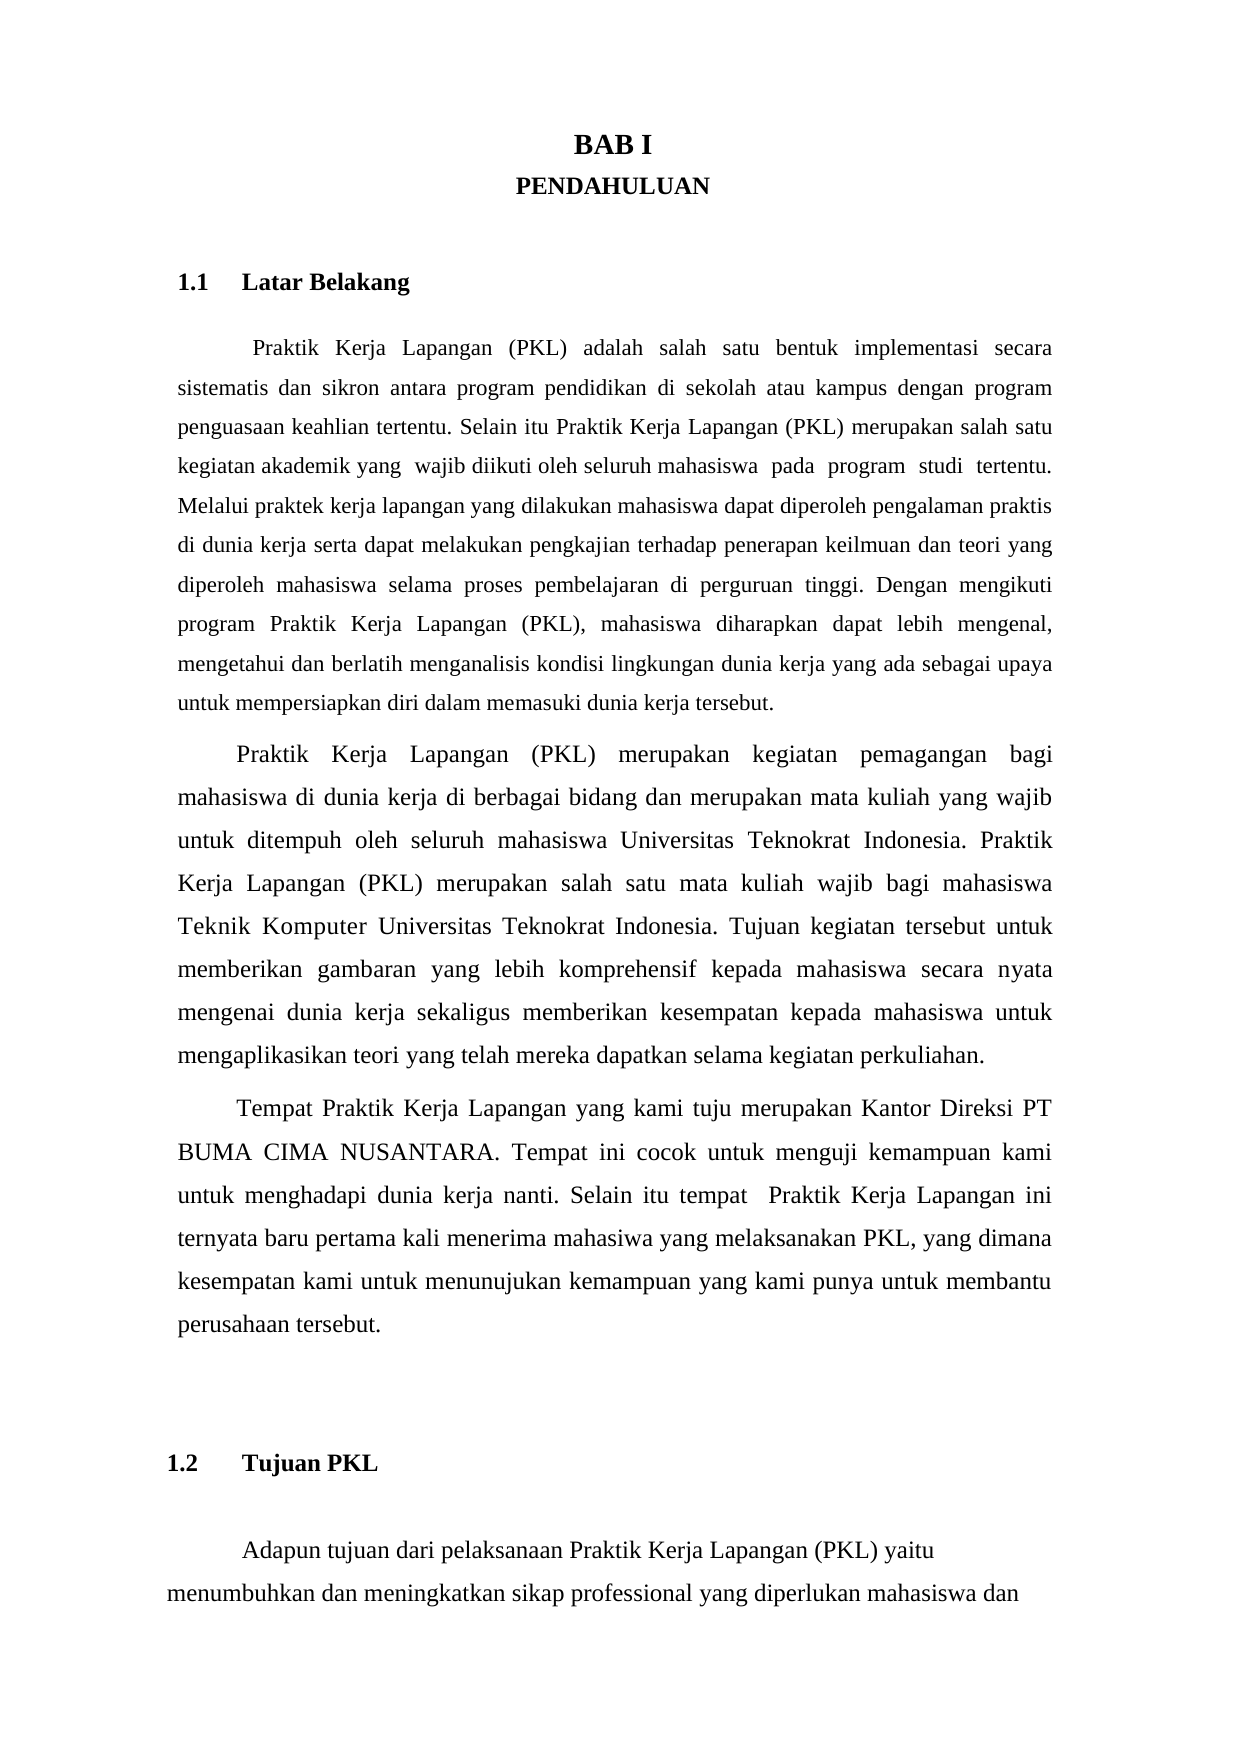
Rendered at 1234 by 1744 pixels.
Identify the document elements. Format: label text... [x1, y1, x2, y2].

text BAB I [569, 127, 657, 161]
text Tempat Praktik Kerja Lapangan yang kami tuju merupakan Kantor Direksi PT BUMA CIMA NUSANTARA. Tempat ini cocok untuk menguji kemampuan kami untuk menghadapi dunia kerja nanti. Selain itu tempat Praktik Kerja Lapangan ini ternyata baru pertama kali menerima mahasiwa yang melaksanakan PKL, yang dimana kesempatan kami untuk menunujukan kemampuan yang kami punya untuk membantu perusahaan tersebut. [177, 1093, 1053, 1338]
text 1.1 Latar Belakang [177, 267, 1060, 296]
text PENDAHULUAN [512, 172, 714, 199]
text Praktik Kerja Lapangan (PKL) adalah salah satu bentuk implementasi secara sistematis dan sikron antara program pendidikan di sekolah atau kampus dengan program penguasaan keahlian tertentu. Selain itu Praktik Kerja Lapangan (PKL) merupakan salah satu kegiatan akademik yang wajib diikuti oleh seluruh mahasiswa pada program studi tertentu. Melalui praktek kerja lapangan yang dilakukan mahasiswa dapat diperoleh pengalaman praktis di dunia kerja serta dapat melakukan pengkajian terhadap penerapan keilmuan dan teori yang diperoleh mahasiswa selama proses pembelajaran di perguruan tinggi. Dengan mengikuti program Praktik Kerja Lapangan (PKL), mahasiswa diharapkan dapat lebih mengenal, mengetahui dan berlatih menganalisis kondisi lingkungan dunia kerja yang ada sebagai upaya untuk mempersiapkan diri dalam memasuki dunia kerja tersebut. [177, 334, 1053, 716]
text Praktik Kerja Lapangan (PKL) merupakan kegiatan pemagangan bagi mahasiswa di dunia kerja di berbagai bidang dan merupakan mata kuliah yang wajib untuk ditempuh oleh seluruh mahasiswa Universitas Teknokrat Indonesia. Praktik Kerja Lapangan (PKL) merupakan salah satu mata kuliah wajib bagi mahasiswa Teknik Komputer Universitas Teknokrat Indonesia. Tujuan kegiatan tersebut untuk memberikan gambaran yang lebih komprehensif kepada mahasiswa secara nyata mengenai dunia kerja sekaligus memberikan kesempatan kepada mahasiswa untuk mengaplikasikan teori yang telah mereka dapatkan selama kegiatan perkuliahan. [177, 739, 1053, 1069]
text 1.2 Tujuan PKL [167, 1448, 1060, 1477]
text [167, 1535, 1060, 1607]
